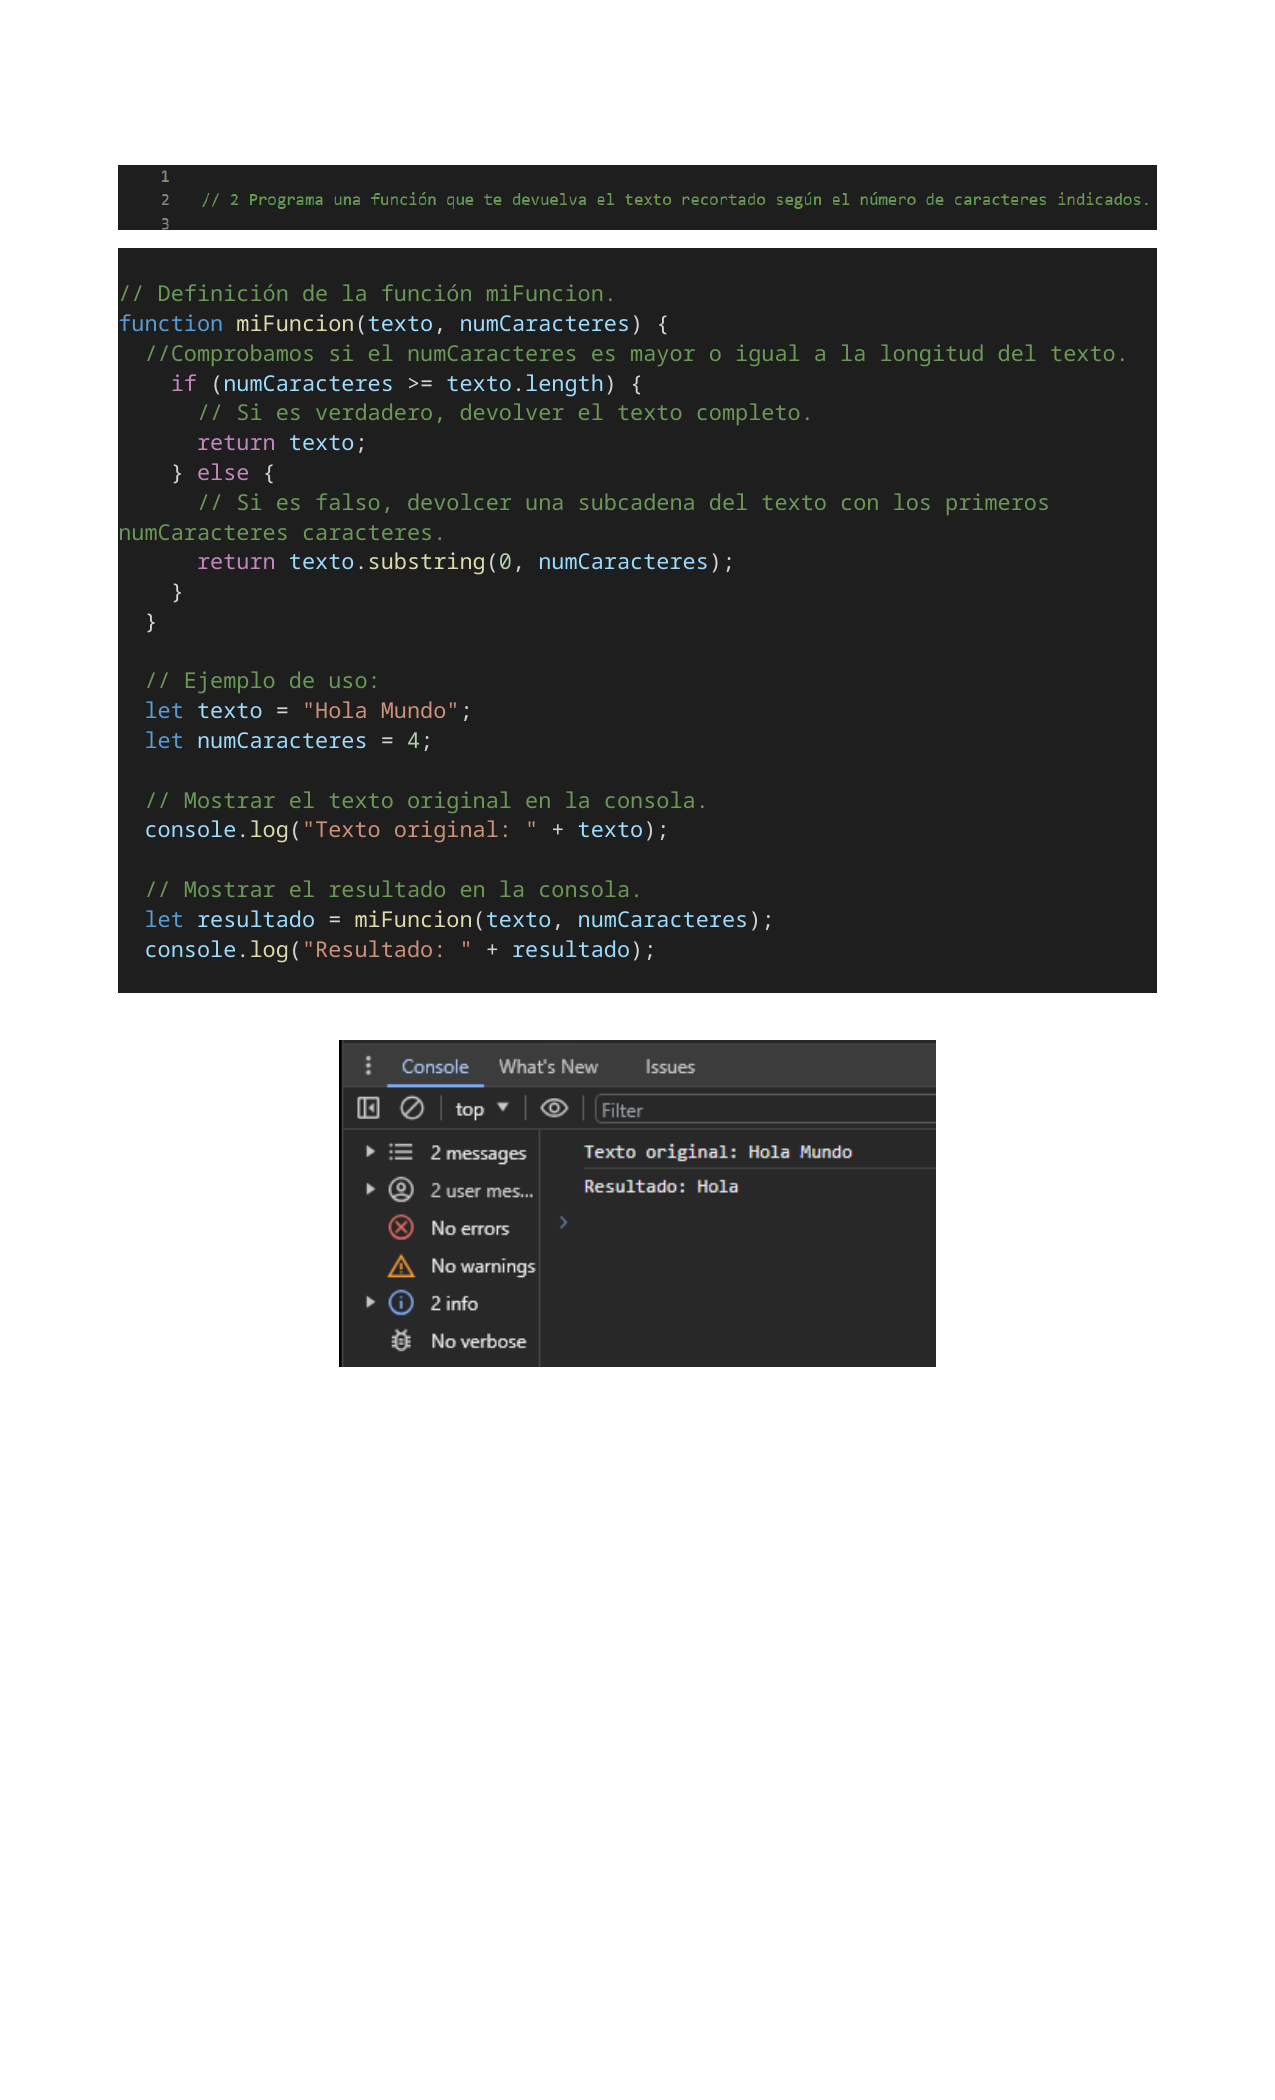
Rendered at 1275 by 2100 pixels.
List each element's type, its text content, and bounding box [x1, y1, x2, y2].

text console.log("Resultado: " + resultado); [118, 933, 1157, 963]
text let numCaracteres = 4; [118, 725, 1157, 755]
picture [118, 165, 1157, 230]
text return texto.substring(0, numCaracteres); [118, 546, 1157, 576]
text // Mostrar el resultado en la consola. [118, 874, 1157, 904]
text if (numCaracteres >= texto.length) { [118, 367, 1157, 397]
text console.log("Texto original: " + texto); [118, 814, 1157, 844]
text // Mostrar el texto original en la consola. [118, 784, 1157, 814]
text // Ejemplo de uso: [118, 665, 1157, 695]
text //Comprobamos si el numCaracteres es mayor o igual a la longitud del texto. [118, 338, 1157, 367]
text // Si es verdadero, devolver el texto completo. [118, 397, 1157, 427]
text let resultado = miFuncion(texto, numCaracteres); [118, 904, 1157, 933]
text function miFuncion(texto, numCaracteres) { [118, 308, 1157, 338]
text return texto; [118, 427, 1157, 457]
text // Si es falso, devolcer una subcadena del texto con los primeros numCaracteres caracteres. [118, 487, 1157, 546]
text } [118, 576, 1157, 606]
text } else { [118, 457, 1157, 487]
picture [339, 1040, 936, 1367]
text let texto = "Hola Mundo"; [118, 695, 1157, 725]
text } [118, 606, 1157, 636]
text // Definición de la función miFuncion. [118, 278, 1157, 308]
